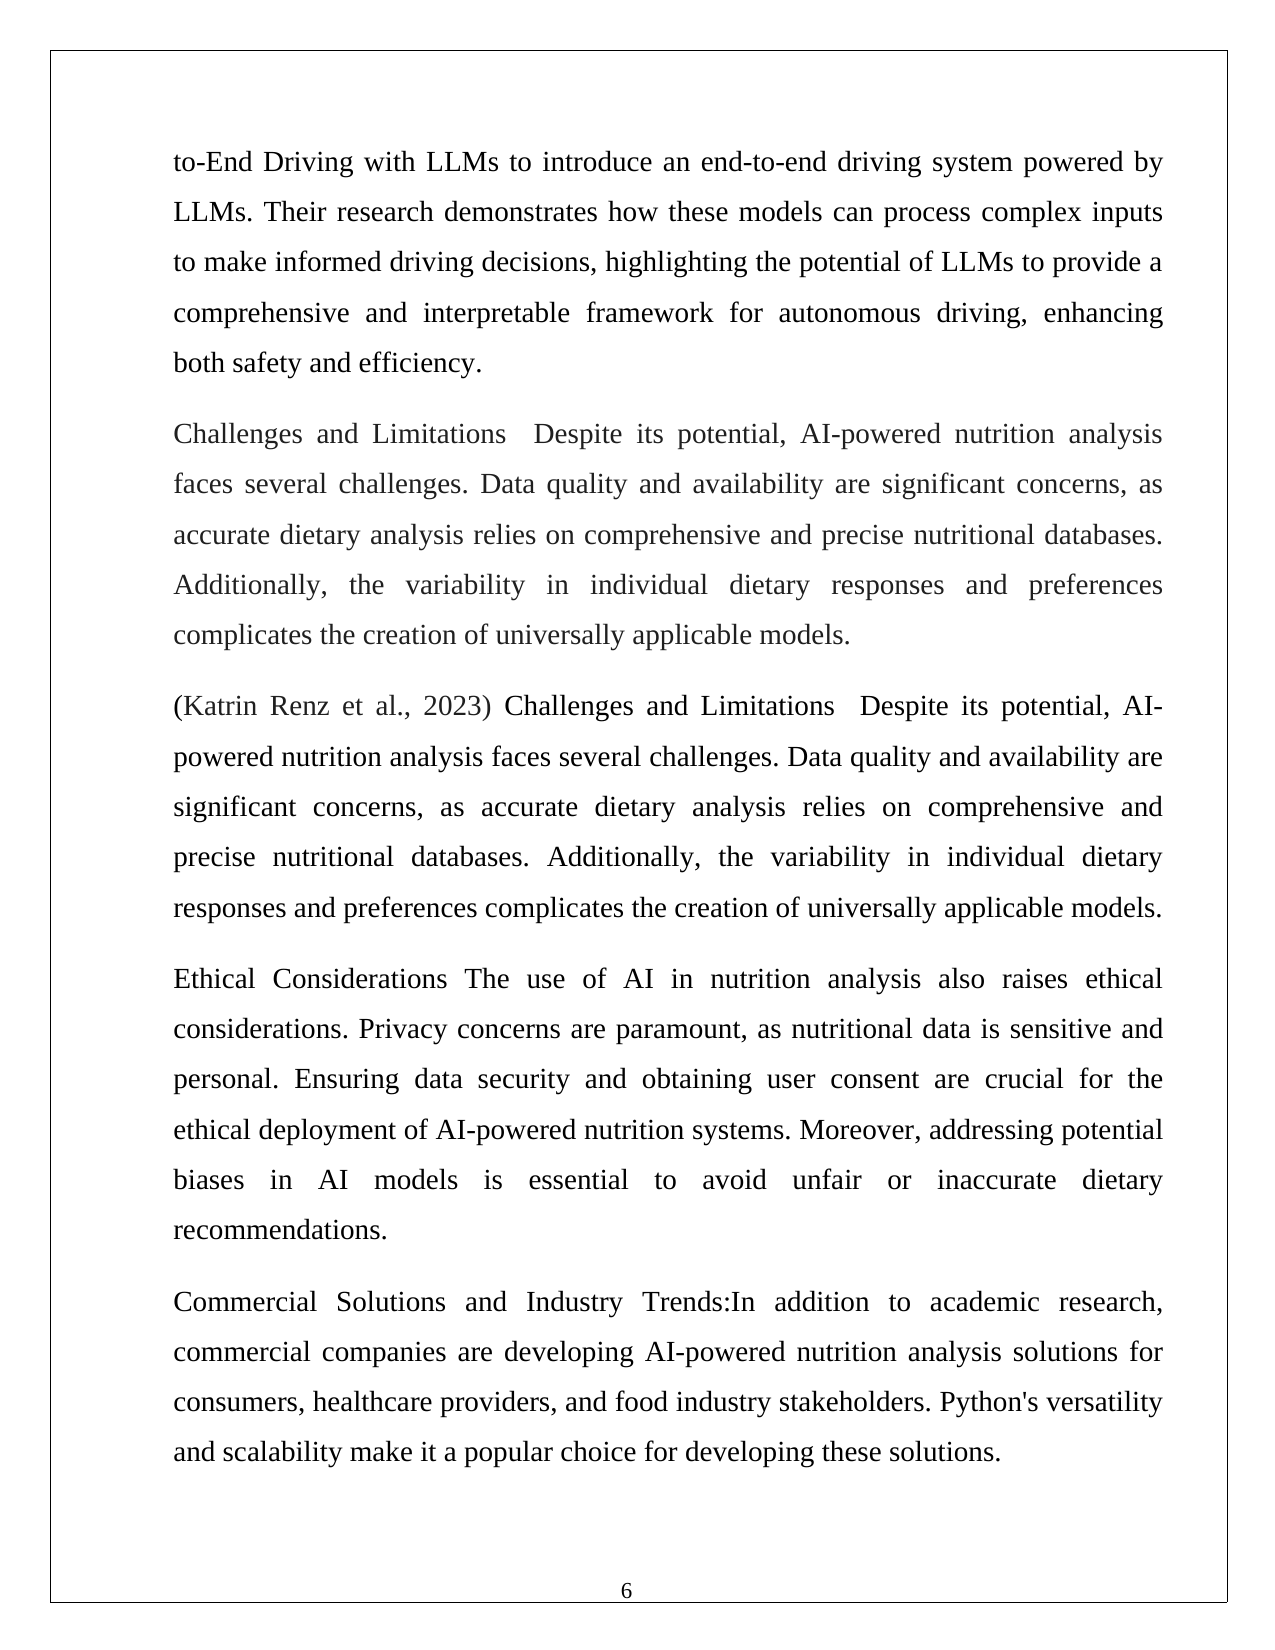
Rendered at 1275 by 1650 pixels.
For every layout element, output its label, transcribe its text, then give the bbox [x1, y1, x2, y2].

text Ethical Considerations The use of AI in nutrition analysis also raises ethical considerations. Privacy concerns are paramount, as nutritional data is sensitive and personal. Ensuring data security and obtaining user consent are crucial for the ethical deployment of AI-powered nutrition systems. Moreover, addressing potential biases in AI models is essential to avoid unfair or inaccurate dietary recommendations. [173, 961, 1164, 1246]
text (Katrin Renz et al., 2023) Challenges and Limitations Despite its potential, AI-powered nutrition analysis faces several challenges. Data quality and availability are significant concerns, as accurate dietary analysis relies on comprehensive and precise nutritional databases. Additionally, the variability in individual dietary responses and preferences complicates the creation of universally applicable models. [173, 688, 1164, 923]
text Commercial Solutions and Industry Trends:In addition to academic research, commercial companies are developing AI-powered nutrition analysis solutions for consumers, healthcare providers, and food industry stakeholders. Python's versatility and scalability make it a popular choice for developing these solutions. [173, 1284, 1164, 1468]
text Challenges and Limitations Despite its potential, AI-powered nutrition analysis faces several challenges. Data quality and availability are significant concerns, as accurate dietary analysis relies on comprehensive and precise nutritional databases. Additionally, the variability in individual dietary responses and preferences complicates the creation of universally applicable models. [173, 416, 1164, 651]
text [173, 144, 1164, 378]
